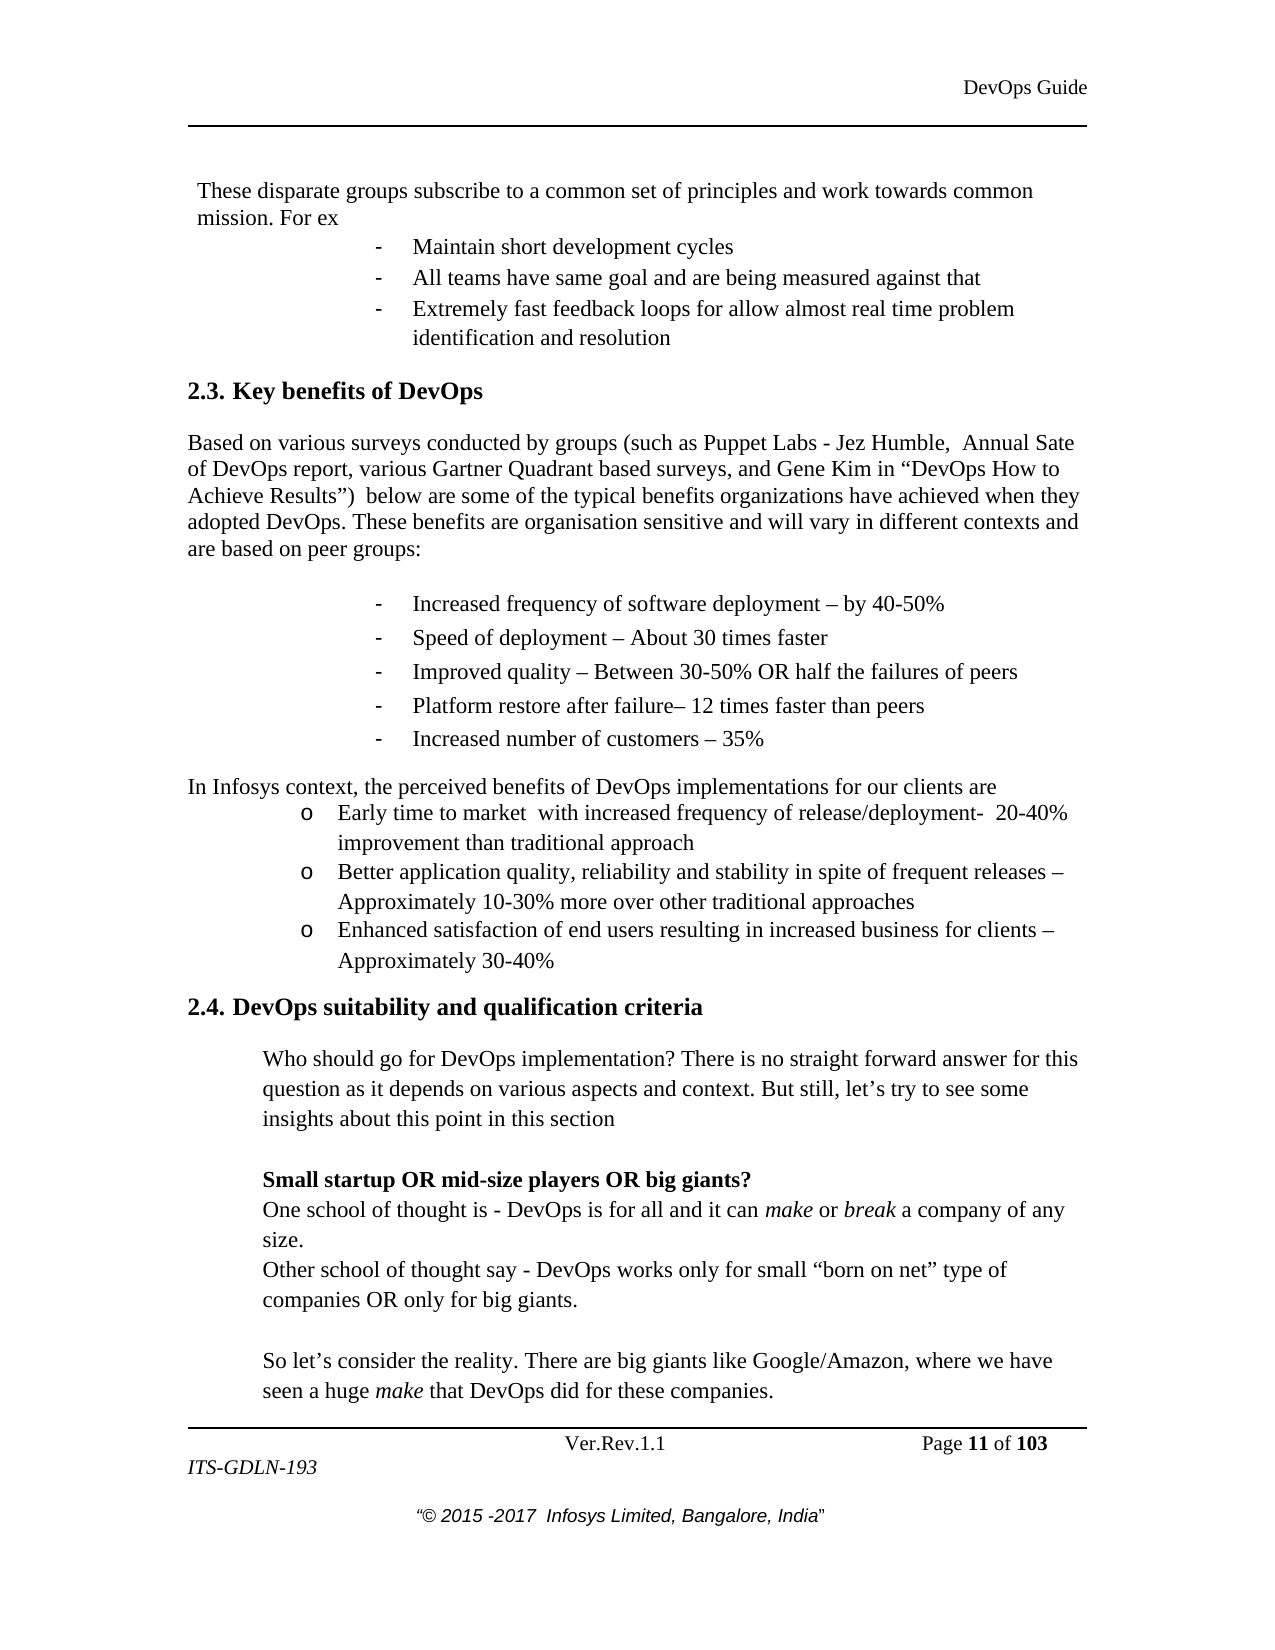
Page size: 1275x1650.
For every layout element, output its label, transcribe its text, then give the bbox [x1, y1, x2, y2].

list Maintain short development cycles [375, 230, 1087, 261]
list One school of thought is - DevOps is for all and it can make or break a company of any size. [262, 1196, 1087, 1252]
text Based on various surveys conducted by groups (such as Puppet Labs - Jez Humble, Annual Sate of DevOps report, various Gartner Quadrant based surveys, and Gene Kim in “DevOps How to Achieve Results”) below are some of the typical benefits organizations have achieved when they adopted DevOps. These benefits are organisation sensitive and will vary in different contexts and are based on peer groups: [187, 429, 1087, 561]
text In Infosys context, the perceived benefits of DevOps implementations for our clients are [187, 773, 1087, 799]
list Small startup OR mid-size players OR big giants? [262, 1166, 1087, 1192]
list All teams have same goal and are being measured against that [375, 261, 1087, 292]
list Improved quality – Between 30-50% OR half the failures of peers [375, 655, 1087, 686]
list Early time to market with increased frequency of release/deployment- 20-40% improvement than traditional approach [300, 799, 1087, 856]
list Increased number of customers – 35% [375, 722, 1087, 753]
subtitle DevOps suitability and qualification criteria [187, 992, 1087, 1021]
list Who should go for DevOps implementation? There is no straight forward answer for this question as it depends on various aspects and context. But still, let’s try to see some insights about this point in this section [262, 1045, 1087, 1132]
list Enhanced satisfaction of end users resulting in increased business for clients – Approximately 30-40% [300, 917, 1087, 973]
list So let’s consider the reality. There are big giants like Google/Amazon, where we have seen a huge make that DevOps did for these companies. [262, 1347, 1087, 1403]
list Increased frequency of software deployment – by 40-50% [375, 587, 1087, 618]
list Speed of deployment – About 30 times faster [375, 621, 1087, 652]
list Better application quality, reliability and stability in spite of frequent releases – Approximately 10-30% more over other traditional approaches [300, 858, 1087, 914]
text These disparate groups subscribe to a common set of principles and work towards common mission. For ex [197, 177, 1087, 230]
subtitle Key benefits of DevOps [187, 376, 1087, 405]
list Platform restore after failure– 12 times faster than peers [375, 688, 1087, 720]
list Other school of thought say - DevOps works only for small “born on net” type of companies OR only for big giants. [262, 1256, 1087, 1313]
list Extremely fast feedback loops for allow almost real time problem identification and resolution [375, 292, 1087, 350]
